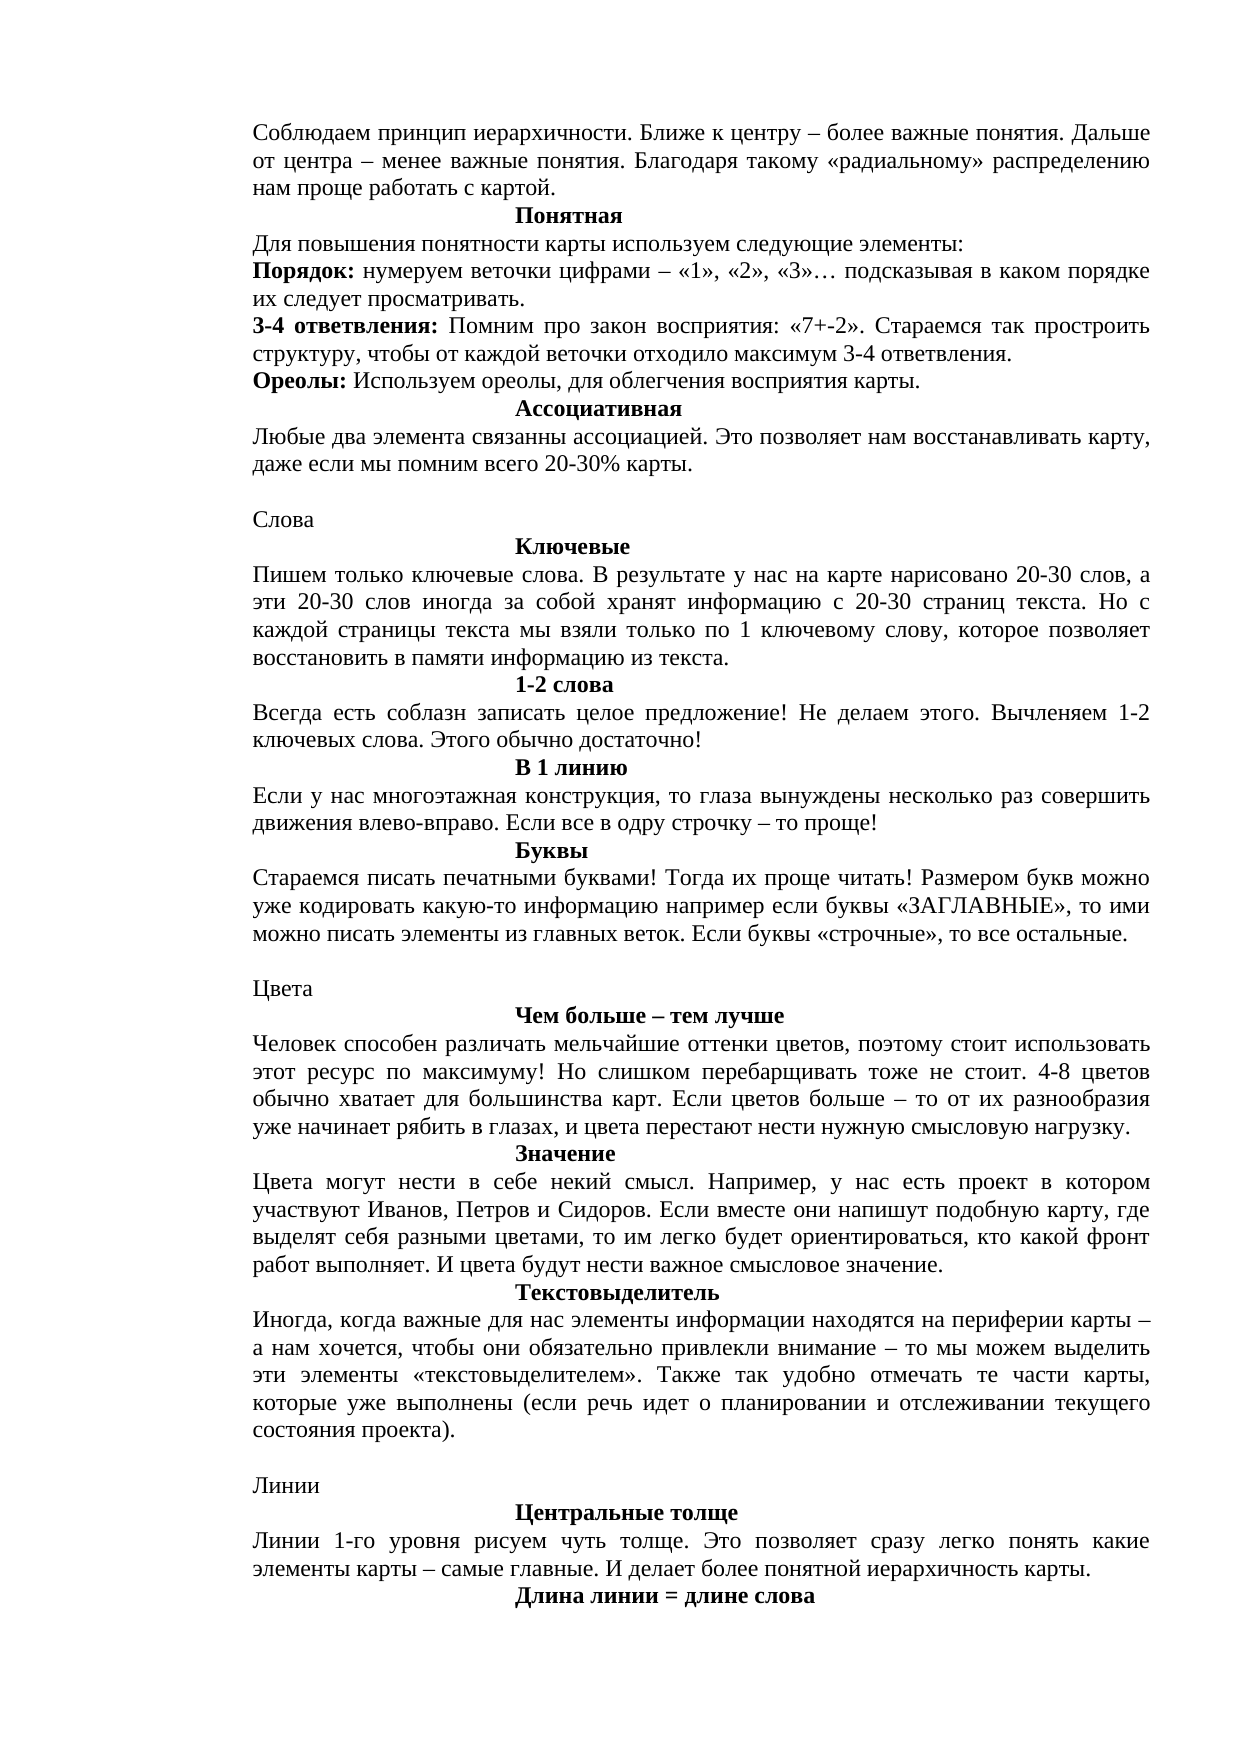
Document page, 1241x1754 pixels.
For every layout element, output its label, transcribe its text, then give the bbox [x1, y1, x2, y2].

text Ключевые [515, 532, 1152, 560]
text Цвета могут нести в себе некий смысл. Например, у нас есть проект в котором участвуют Иванов, Петров и Сидоров. Если вместе они напишут подобную карту, где выделят себя разными цветами, то им легко будет ориентироваться, кто какой фронт работ выполняет. И цвета будут нести важное смысловое значение. [252, 1167, 1152, 1277]
text Буквы [515, 836, 1152, 863]
text Длина линии = длине слова [515, 1581, 1152, 1609]
text Слова [252, 504, 1152, 532]
text В 1 линию [515, 753, 1152, 781]
text 3-4 ответвления: Помним про закон восприятия: «7+-2». Стараемся так простроить структуру, чтобы от каждой веточки отходило максимум 3-4 ответвления. [252, 311, 1152, 367]
text Порядок: нумеруем веточки цифрами – «1», «2», «3»… подсказывая в каком порядке их следует просматривать. [252, 256, 1152, 311]
text Линии 1-го уровня рисуем чуть толще. Это позволяет сразу легко понять какие элементы карты – самые главные. И делает более понятной иерархичность карты. [252, 1526, 1152, 1581]
text Если у нас многоэтажная конструкция, то глаза вынуждены несколько раз совершить движения влево-вправо. Если все в одру строчку – то проще! [252, 781, 1152, 836]
text Центральные толще [515, 1498, 1152, 1526]
text Текстовыделитель [515, 1277, 1152, 1305]
text Всегда есть соблазн записать целое предложение! Не делаем этого. Вычленяем 1-2 ключевых слова. Этого обычно достаточно! [252, 698, 1152, 753]
text Понятная [515, 201, 1152, 228]
text Ассоциативная [515, 394, 1152, 422]
text Значение [515, 1139, 1152, 1167]
text Любые два элемента связанны ассоциацией. Это позволяет нам восстанавливать карту, даже если мы помним всего 20-30% карты. [252, 422, 1152, 477]
text Чем больше – тем лучше [515, 1001, 1152, 1029]
text Для повышения понятности карты используем следующие элементы: [252, 228, 1152, 256]
text Пишем только ключевые слова. В результате у нас на карте нарисовано 20-30 слов, а эти 20-30 слов иногда за собой хранят информацию с 20-30 страниц текста. Но с каждой страницы текста мы взяли только по 1 ключевому слову, которое позволяет восстановить в памяти информацию из текста. [252, 560, 1152, 670]
text Стараемся писать печатными буквами! Тогда их проще читать! Размером букв можно уже кодировать какую-то информацию например если буквы «ЗАГЛАВНЫЕ», то ими можно писать элементы из главных веток. Если буквы «строчные», то все остальные. [252, 863, 1152, 946]
text Ореолы: Используем ореолы, для облегчения восприятия карты. [252, 367, 1152, 394]
text Человек способен различать мельчайшие оттенки цветов, поэтому стоит использовать этот ресурс по максимуму! Но слишком перебарщивать тоже не стоит. 4-8 цветов обычно хватает для большинства карт. Если цветов больше – то от их разнообразия уже начинает рябить в глазах, и цвета перестают нести нужную смысловую нагрузку. [252, 1029, 1152, 1139]
text Иногда, когда важные для нас элементы информации находятся на периферии карты – а нам хочется, чтобы они обязательно привлекли внимание – то мы можем выделить эти элементы «текстовыделителем». Также так удобно отмечать те части карты, которые уже выполнены (если речь идет о планировании и отслеживании текущего состояния проекта). [252, 1305, 1152, 1443]
text Цвета [252, 974, 1152, 1001]
text Соблюдаем принцип иерархичности. Ближе к центру – более важные понятия. Дальше от центра – менее важные понятия. Благодаря такому «радиальному» распределению нам проще работать с картой. [252, 118, 1152, 201]
text Линии [252, 1471, 1152, 1498]
text 1-2 слова [515, 670, 1152, 698]
